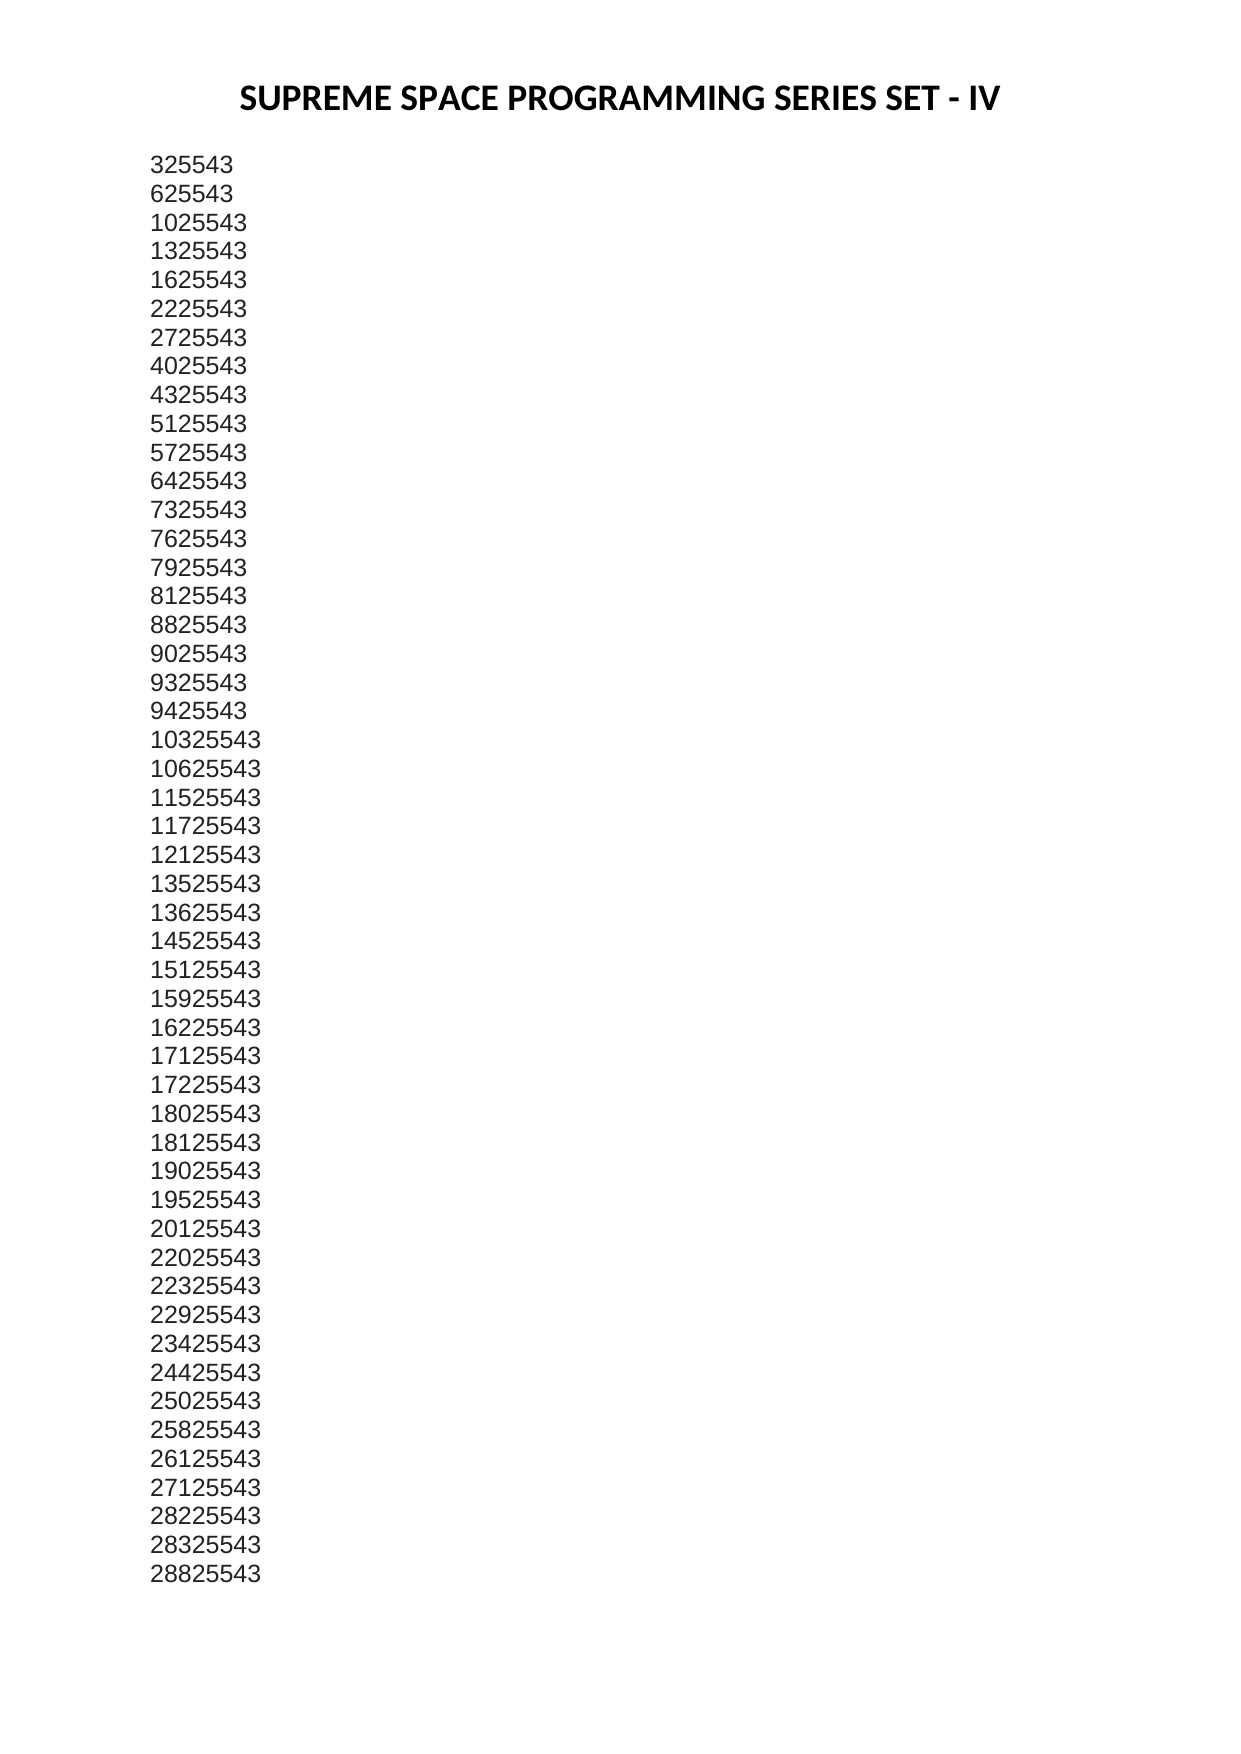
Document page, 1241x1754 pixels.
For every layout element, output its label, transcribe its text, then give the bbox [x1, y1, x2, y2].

text 13625543 [150, 897, 1090, 926]
text 25825543 [150, 1415, 1090, 1444]
text 8825543 [150, 610, 1090, 639]
text 25025543 [150, 1386, 1090, 1415]
text 325543 [150, 150, 1090, 179]
text 7325543 [150, 495, 1090, 524]
text 14525543 [150, 926, 1090, 955]
text 10625543 [150, 754, 1090, 782]
text 19525543 [150, 1185, 1090, 1214]
text 22025543 [150, 1242, 1090, 1271]
text 13525543 [150, 869, 1090, 897]
text 26125543 [150, 1444, 1090, 1472]
text 17225543 [150, 1070, 1090, 1099]
text 4025543 [150, 351, 1090, 380]
text 15125543 [150, 955, 1090, 984]
text 28225543 [150, 1501, 1090, 1530]
text 22325543 [150, 1271, 1090, 1300]
text 9025543 [150, 639, 1090, 667]
text 625543 [150, 179, 1090, 207]
text 17125543 [150, 1041, 1090, 1070]
text 2225543 [150, 294, 1090, 322]
text 2725543 [150, 322, 1090, 351]
text 20125543 [150, 1214, 1090, 1242]
text 5725543 [150, 437, 1090, 466]
text 16225543 [150, 1012, 1090, 1041]
text 18125543 [150, 1127, 1090, 1156]
text 28825543 [150, 1559, 1090, 1587]
text 27125543 [150, 1472, 1090, 1501]
text 12125543 [150, 840, 1090, 869]
text 1325543 [150, 236, 1090, 265]
text 6425543 [150, 466, 1090, 495]
text 7925543 [150, 552, 1090, 581]
text 10325543 [150, 725, 1090, 754]
text 22925543 [150, 1300, 1090, 1329]
text 8125543 [150, 581, 1090, 610]
text 1025543 [150, 207, 1090, 236]
text 5125543 [150, 409, 1090, 437]
text 7625543 [150, 524, 1090, 552]
text 1625543 [150, 265, 1090, 294]
text 11725543 [150, 811, 1090, 840]
text 15925543 [150, 984, 1090, 1012]
text 18025543 [150, 1099, 1090, 1127]
text 9425543 [150, 696, 1090, 725]
text 24425543 [150, 1357, 1090, 1386]
text 9325543 [150, 667, 1090, 696]
text 23425543 [150, 1329, 1090, 1357]
text 11525543 [150, 782, 1090, 811]
text 4325543 [150, 380, 1090, 409]
text 28325543 [150, 1530, 1090, 1559]
text 19025543 [150, 1156, 1090, 1185]
